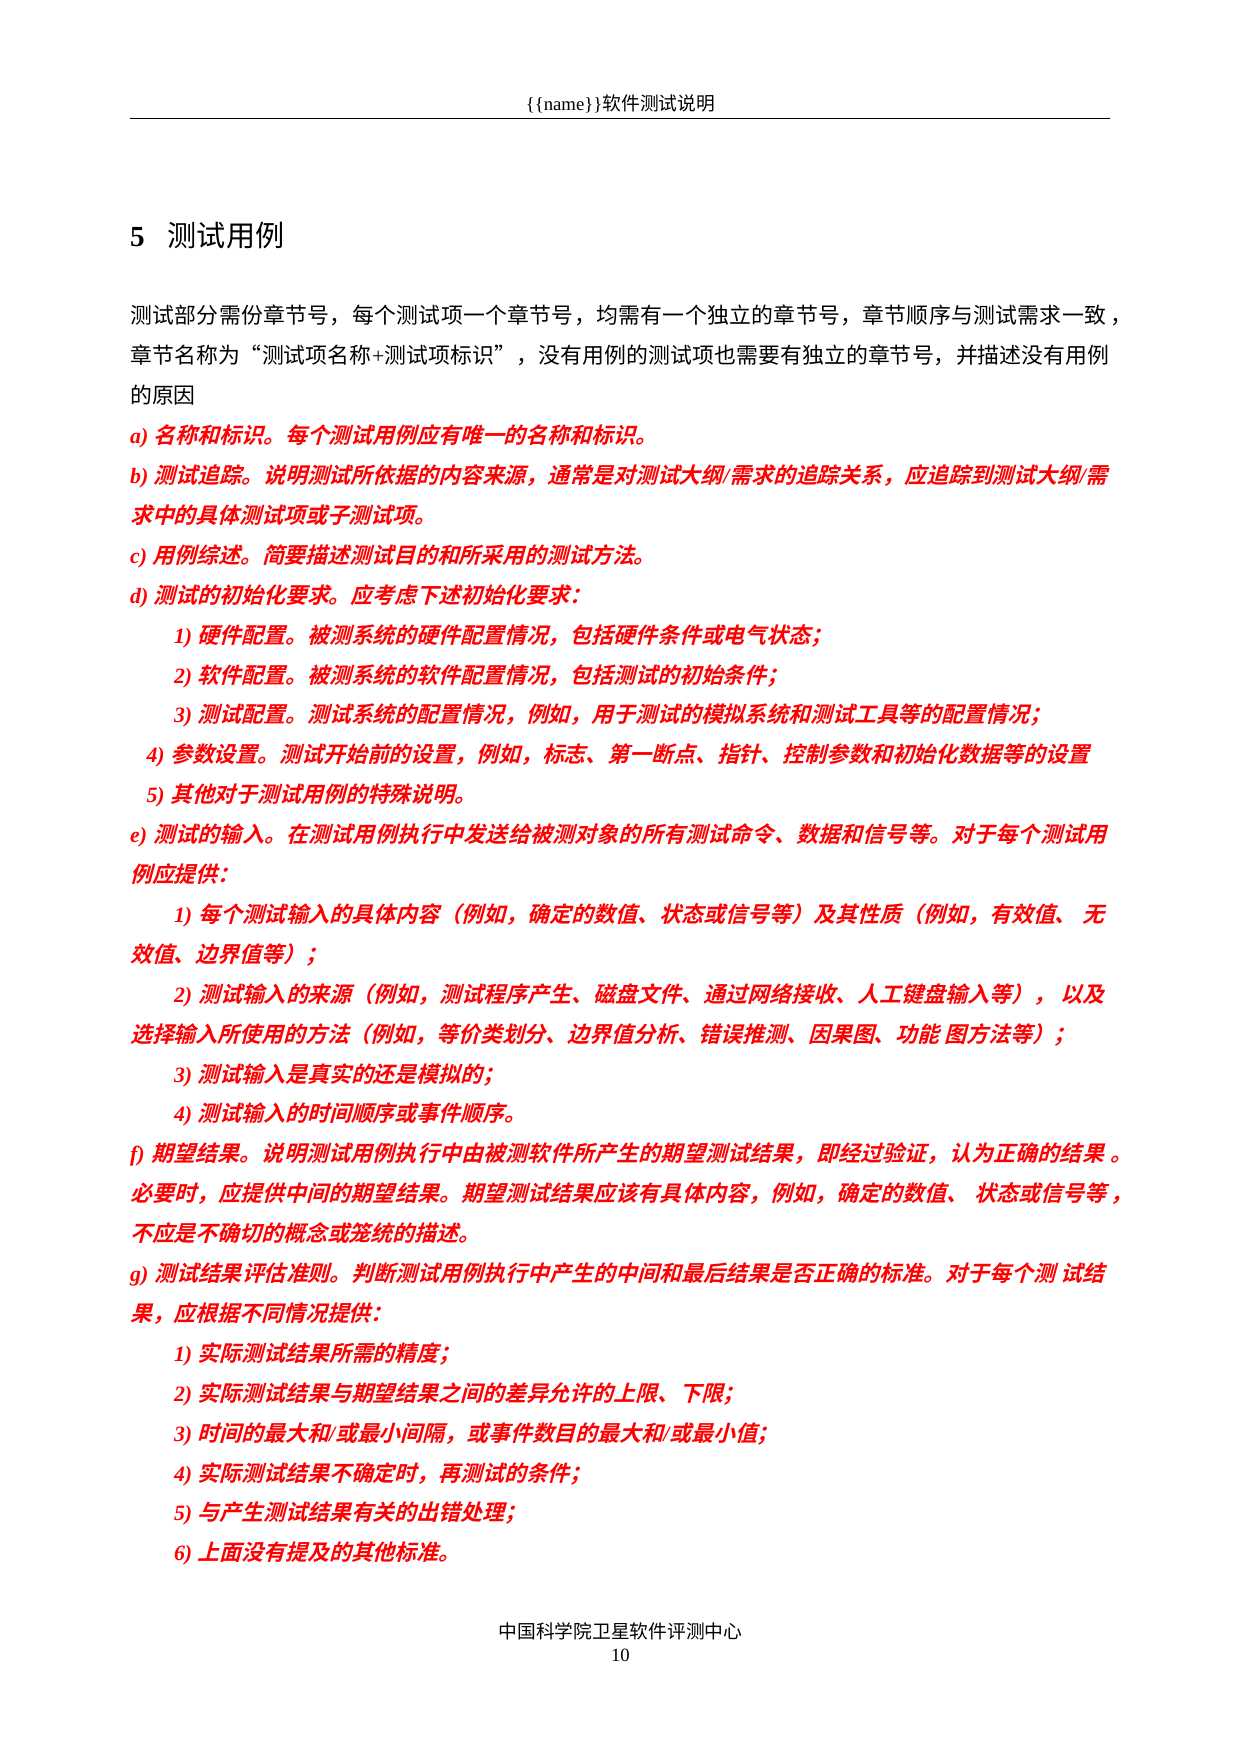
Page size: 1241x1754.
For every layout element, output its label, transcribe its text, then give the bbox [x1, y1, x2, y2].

subtitle 测试用例 [130, 193, 1110, 273]
